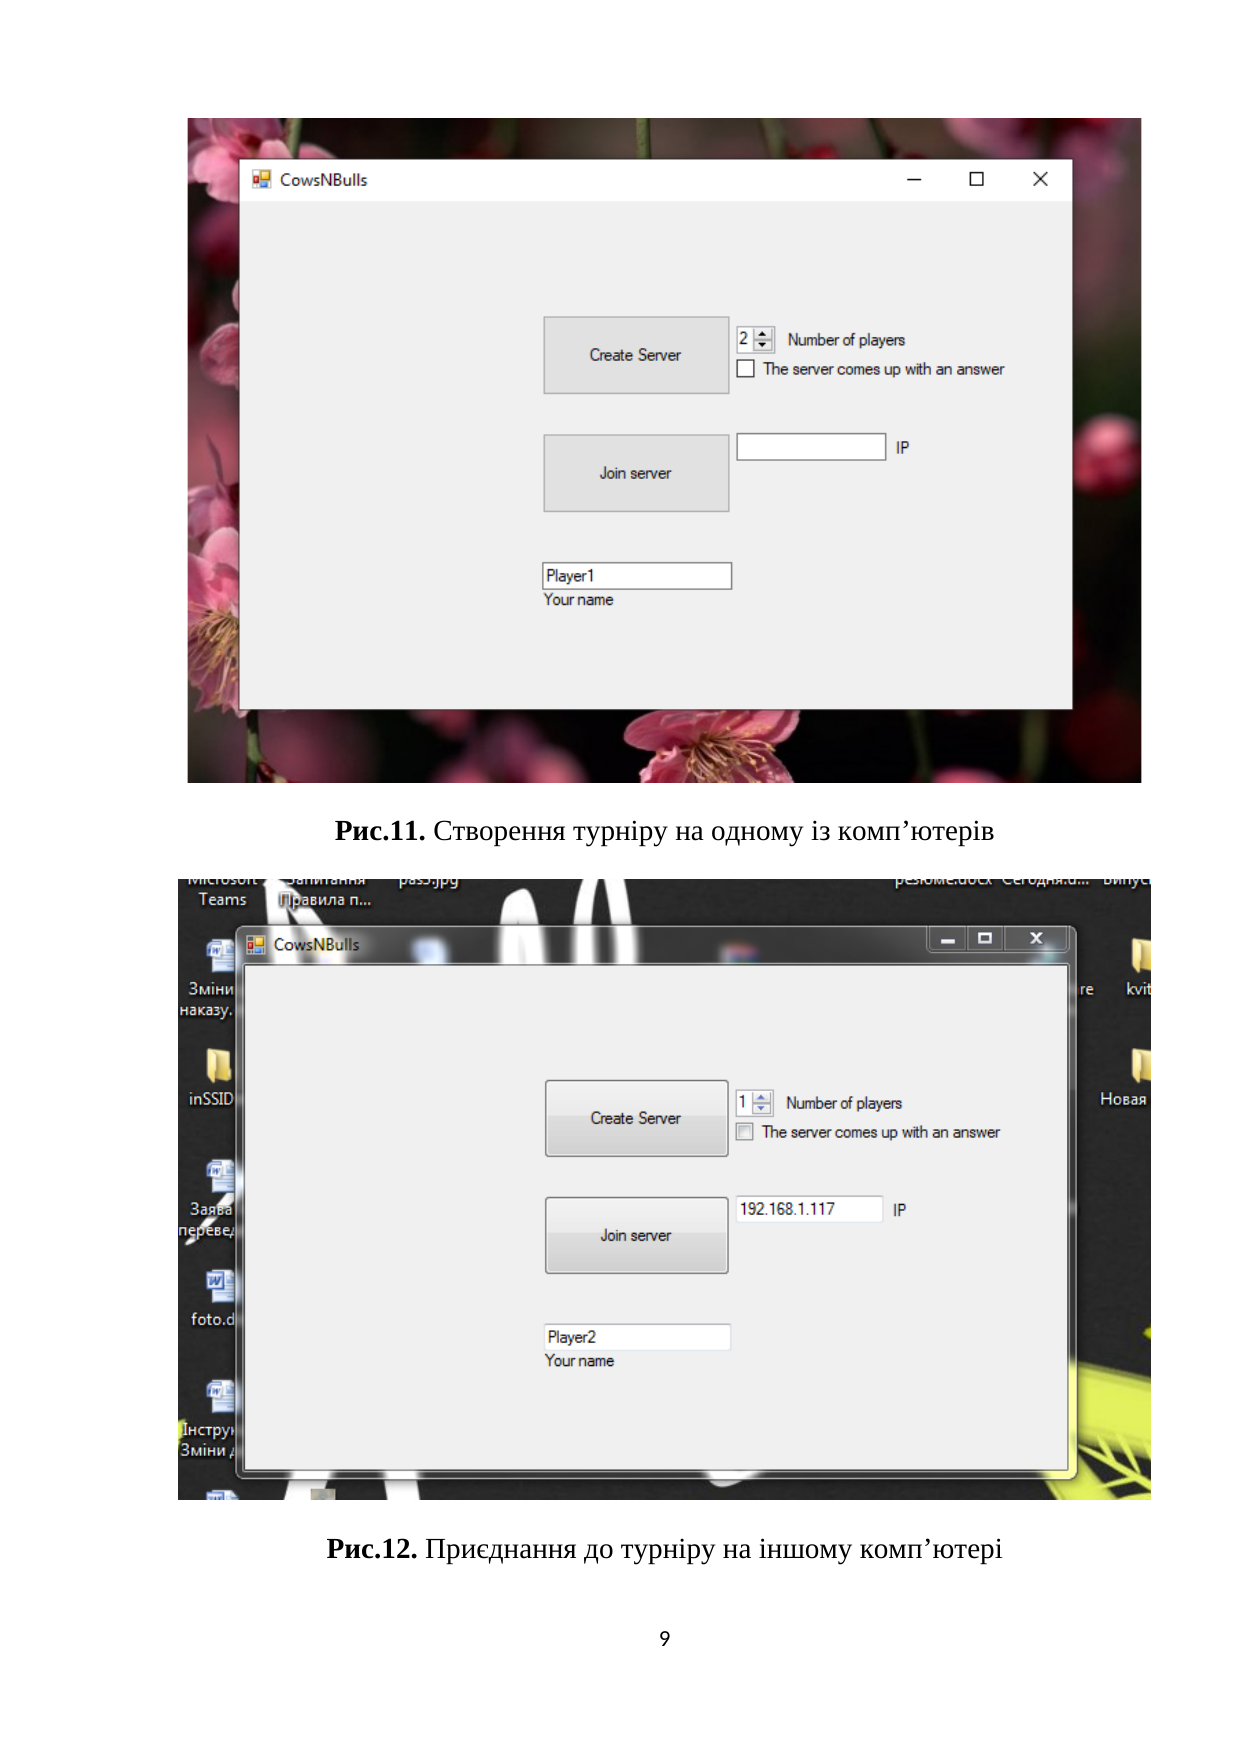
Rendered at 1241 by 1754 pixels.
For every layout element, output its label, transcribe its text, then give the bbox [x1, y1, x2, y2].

picture [178, 879, 1151, 1500]
text Рис.12. Приєднання до турніру на іншому комп’ютері [177, 1531, 1152, 1564]
text Рис.11. Створення турніру на одному із комп’ютерів [177, 813, 1152, 847]
picture [187, 118, 1142, 783]
